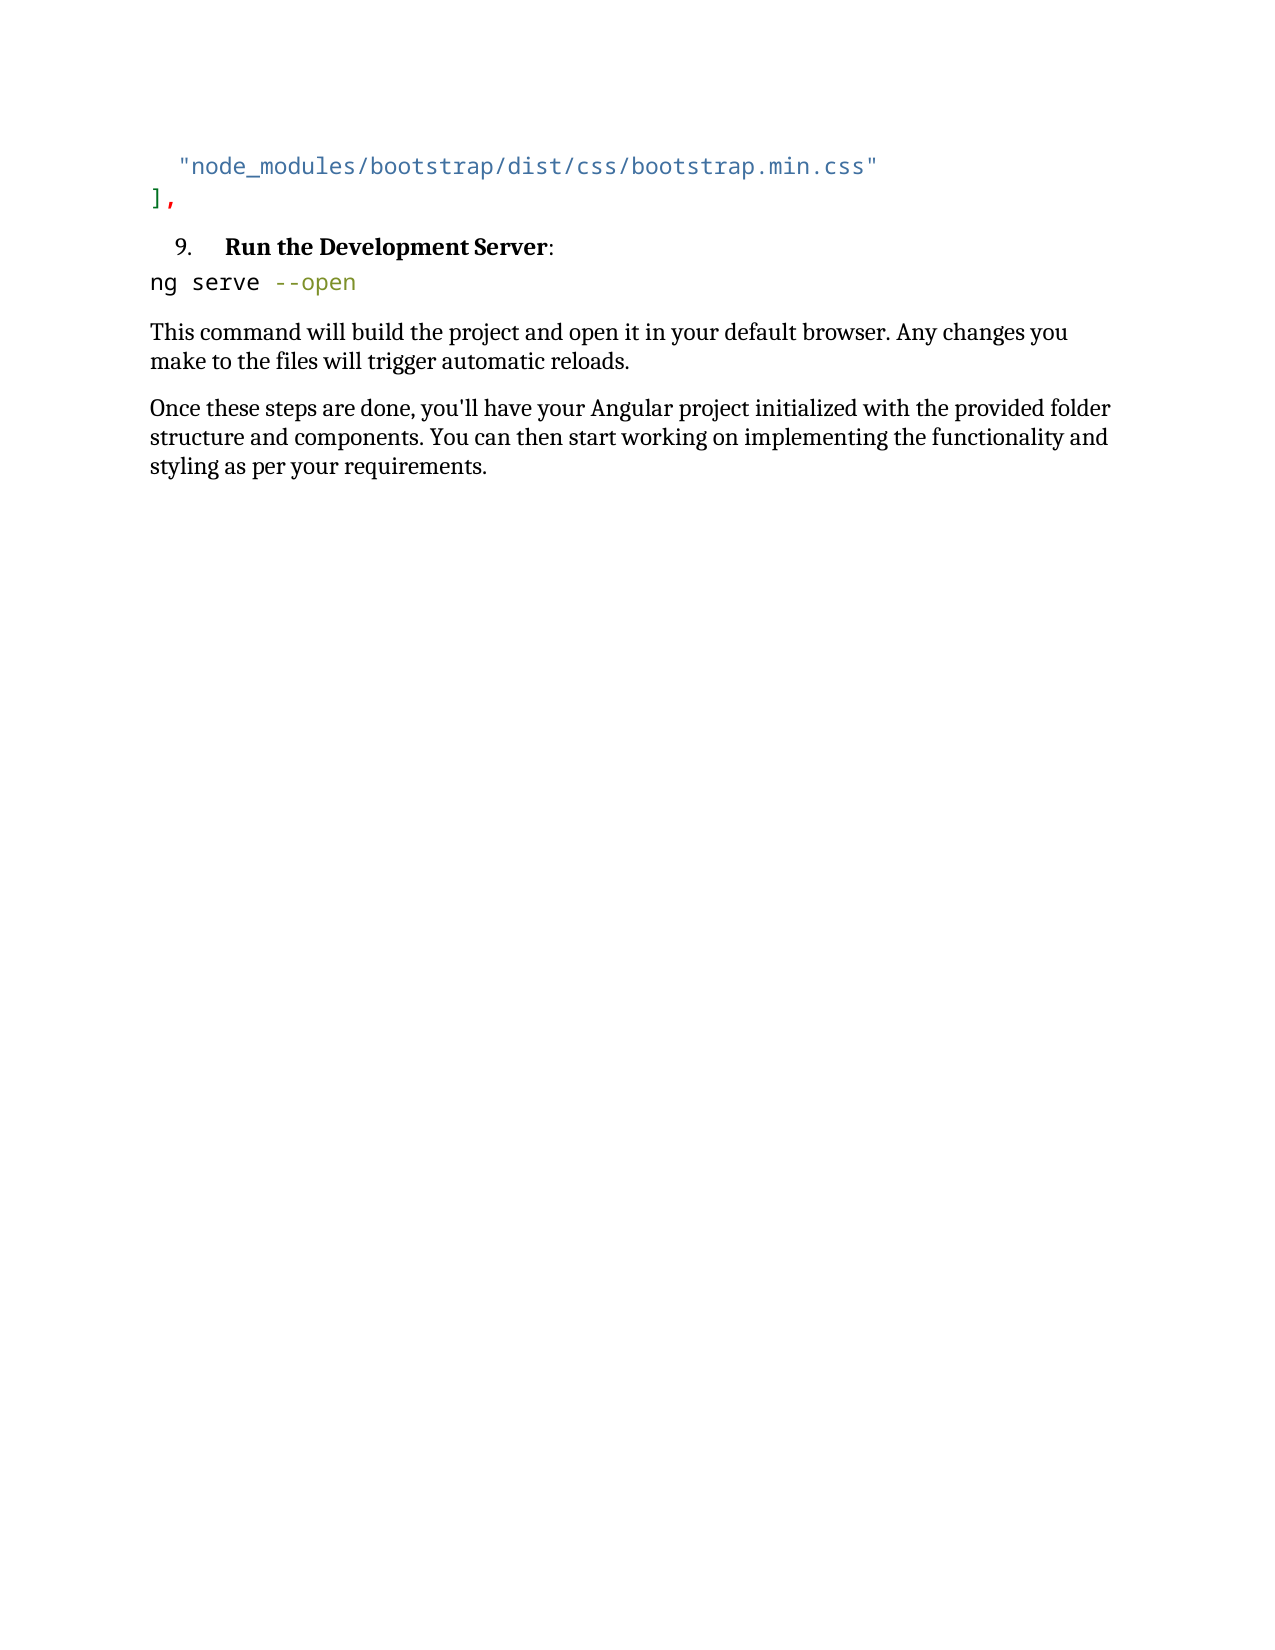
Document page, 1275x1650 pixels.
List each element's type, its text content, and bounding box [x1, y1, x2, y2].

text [150, 150, 1125, 212]
text This command will build the project and open it in your default browser. Any changes you make to the files will trigger automatic reloads. [150, 318, 1125, 375]
text Once these steps are done, you'll have your Angular project initialized with the provided folder structure and components. You can then start working on implementing the functionality and styling as per your requirements. [150, 394, 1125, 480]
list Run the Development Server: [175, 233, 1125, 262]
text ng serve --open [150, 266, 1125, 297]
